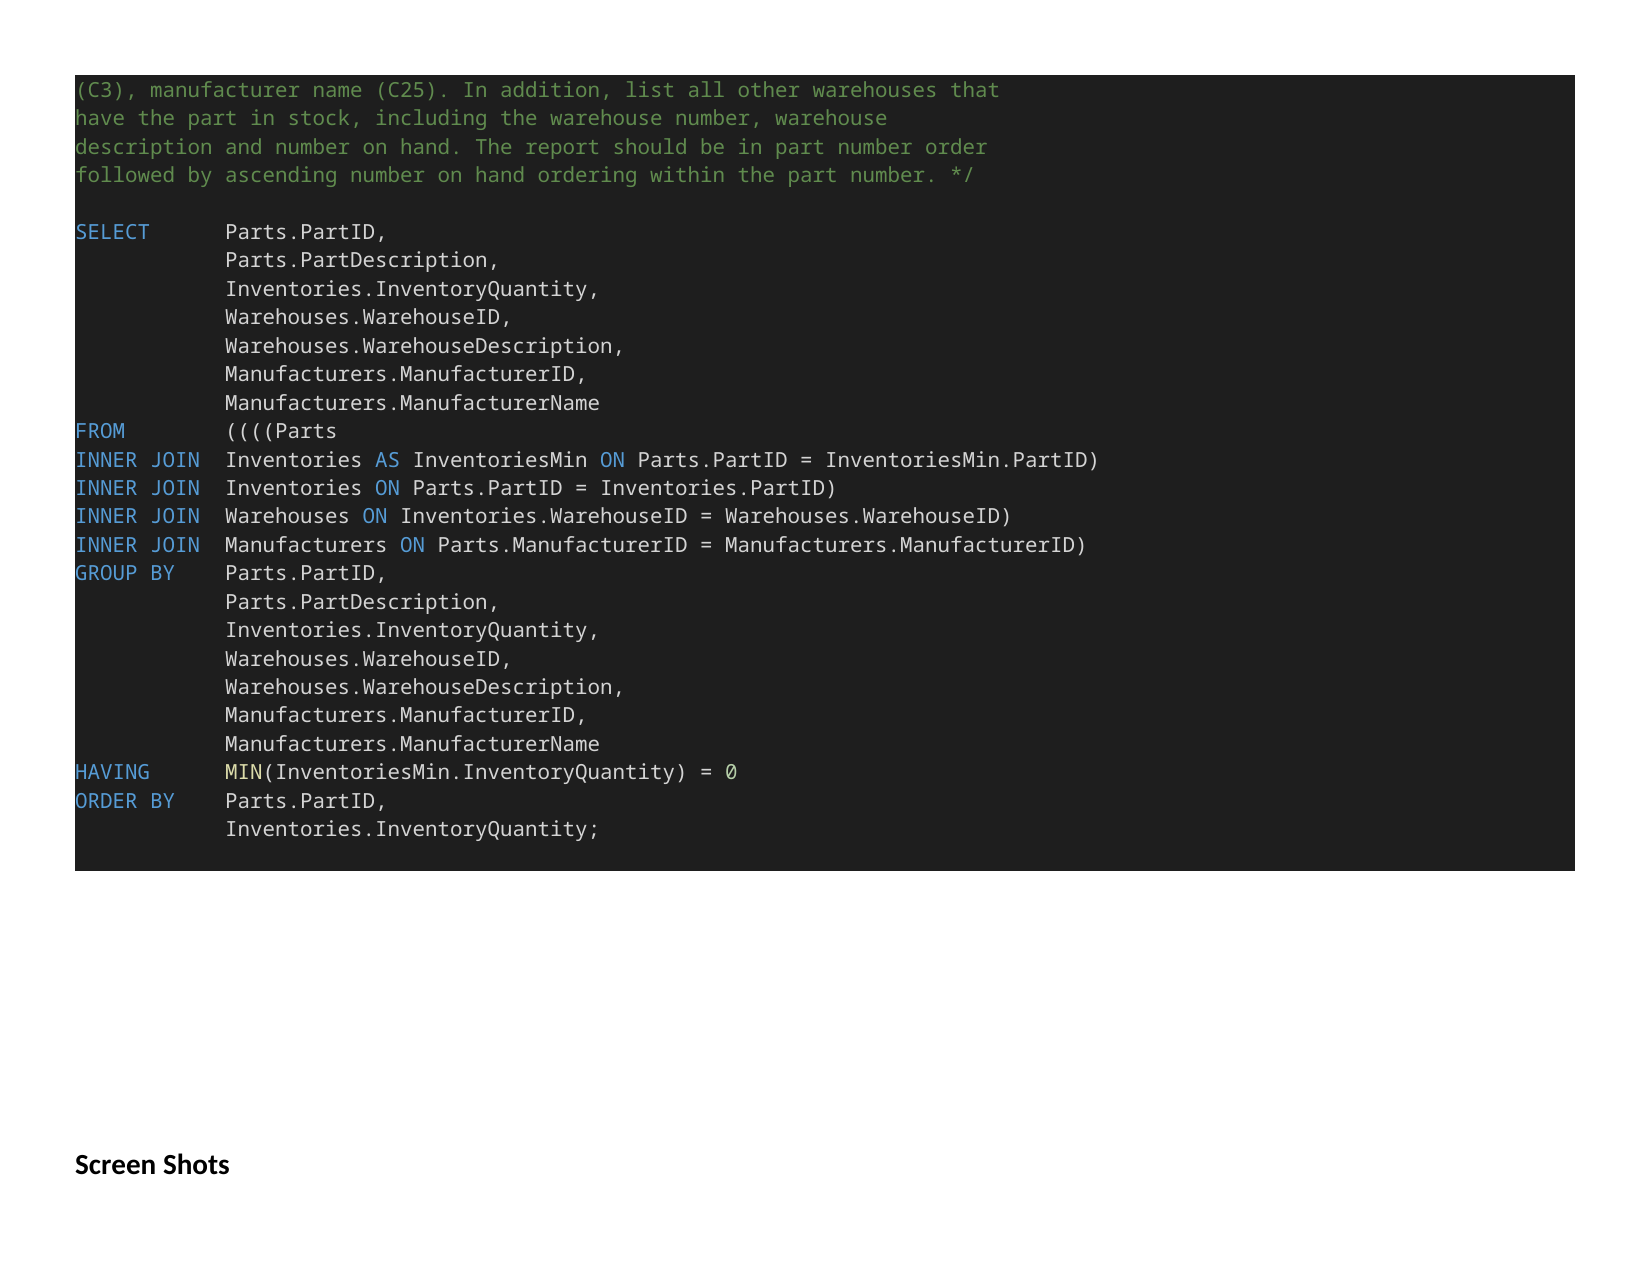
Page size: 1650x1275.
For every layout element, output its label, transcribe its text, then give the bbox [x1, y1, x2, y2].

text HAVING MIN(InventoriesMin.InventoryQuantity) = 0 [75, 757, 1575, 786]
text Inventories.InventoryQuantity; [75, 814, 1575, 843]
text SELECT Parts.PartID, [75, 217, 1575, 246]
text followed by ascending number on hand ordering within the part number. */ [75, 160, 1575, 189]
text Warehouses.WarehouseDescription, [75, 672, 1575, 701]
text Manufacturers.ManufacturerName [75, 729, 1575, 757]
text Parts.PartDescription, [75, 587, 1575, 615]
text ORDER BY Parts.PartID, [75, 786, 1575, 814]
text Warehouses.WarehouseID, [75, 302, 1575, 331]
text Inventories.InventoryQuantity, [75, 274, 1575, 302]
text INNER JOIN Manufacturers ON Parts.ManufacturerID = Manufacturers.ManufacturerID) [75, 530, 1575, 558]
text GROUP BY Parts.PartID, [75, 558, 1575, 587]
text INNER JOIN Inventories AS InventoriesMin ON Parts.PartID = InventoriesMin.PartID) [75, 445, 1575, 473]
text INNER JOIN Inventories ON Parts.PartID = Inventories.PartID) [75, 473, 1575, 502]
text description and number on hand. The report should be in part number order [75, 132, 1575, 160]
text FROM ((((Parts [75, 416, 1575, 445]
text Warehouses.WarehouseDescription, [75, 331, 1575, 359]
text (C3), manufacturer name (C25). In addition, list all other warehouses that [75, 75, 1575, 103]
text Manufacturers.ManufacturerID, [75, 359, 1575, 388]
text Screen Shots [75, 1146, 1575, 1182]
text Manufacturers.ManufacturerID, [75, 701, 1575, 729]
text Parts.PartDescription, [75, 246, 1575, 274]
text Inventories.InventoryQuantity, [75, 615, 1575, 644]
text have the part in stock, including the warehouse number, warehouse [75, 103, 1575, 132]
text INNER JOIN Warehouses ON Inventories.WarehouseID = Warehouses.WarehouseID) [75, 502, 1575, 530]
text Warehouses.WarehouseID, [75, 644, 1575, 672]
text Manufacturers.ManufacturerName [75, 388, 1575, 416]
